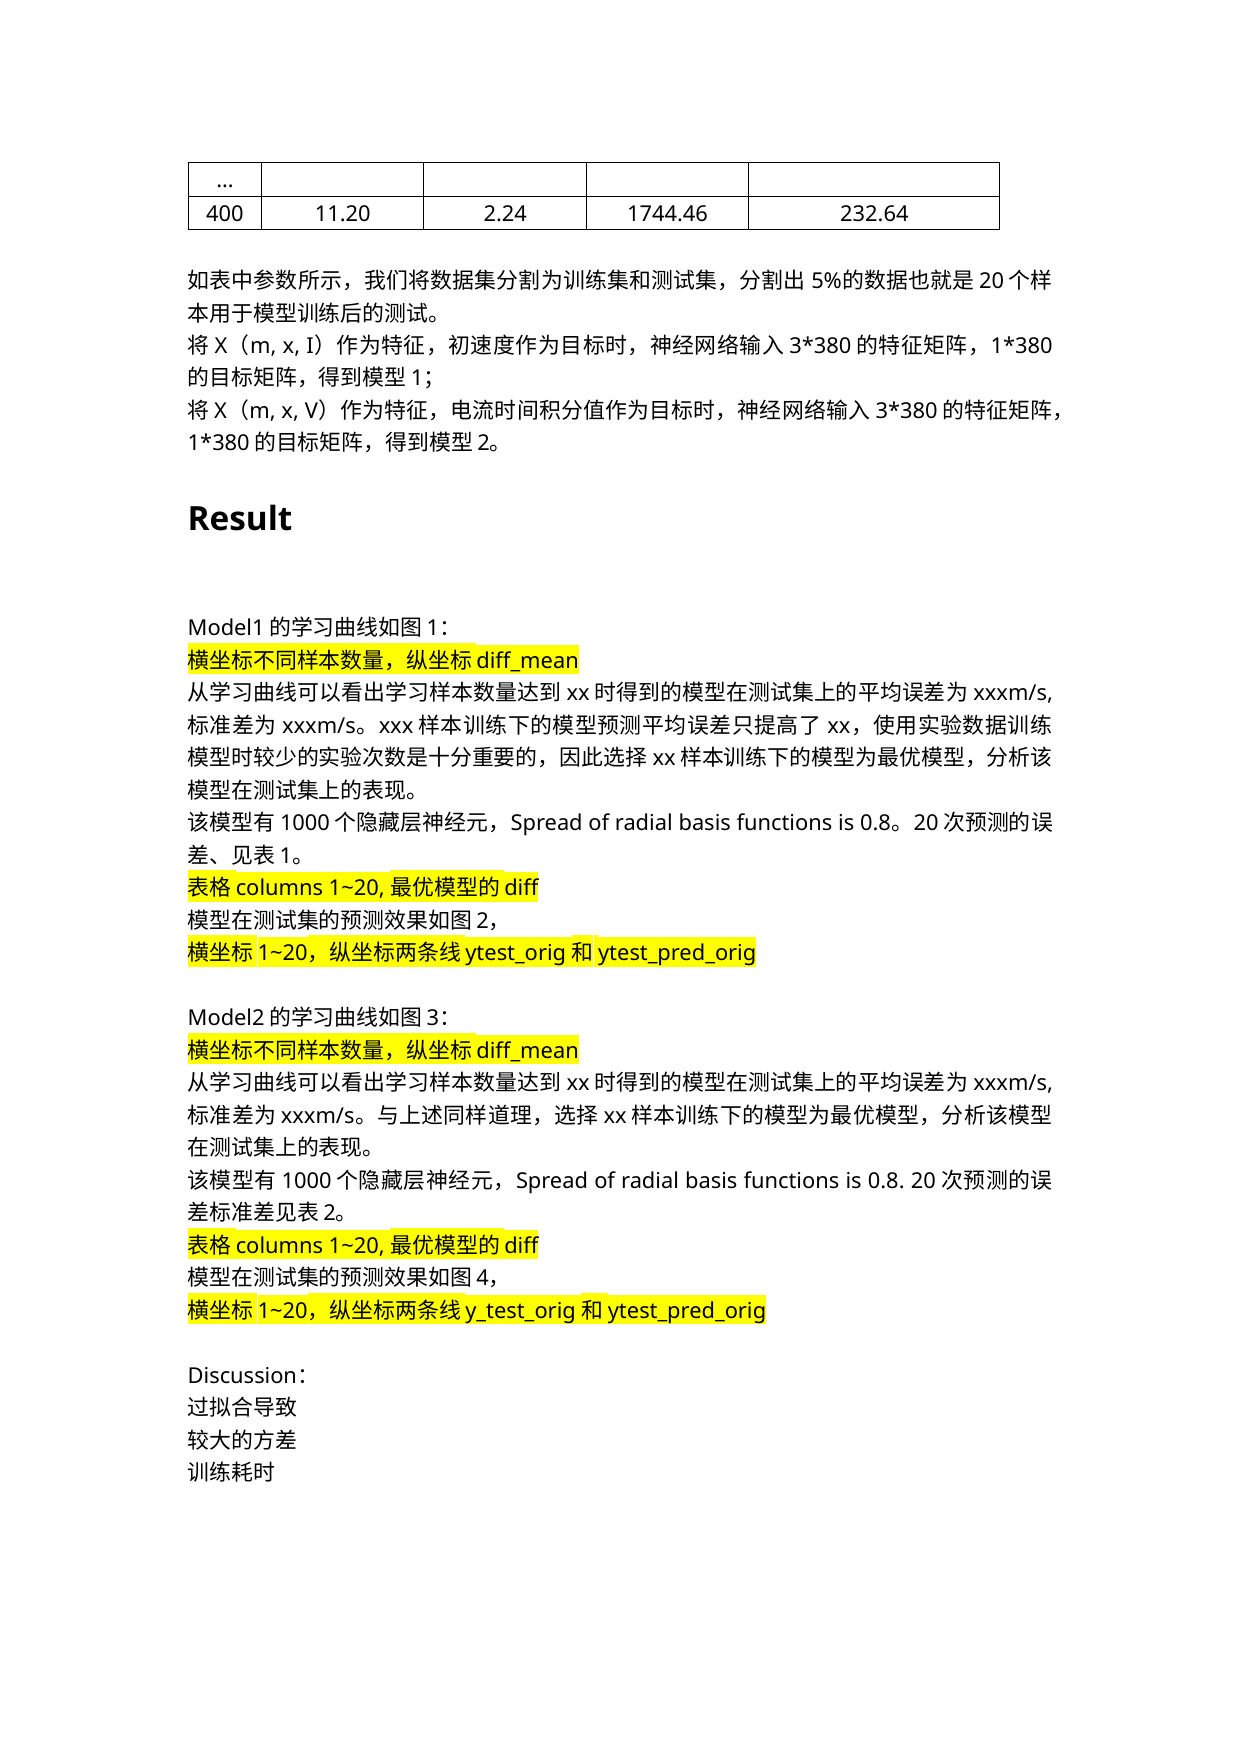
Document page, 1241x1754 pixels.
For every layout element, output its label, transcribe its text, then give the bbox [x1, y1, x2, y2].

text 将X（m, x, I）作为特征，初速度作为目标时，神经网络输入3*380的特征矩阵，1*380的目标矩阵，得到模型1； [187, 328, 1053, 393]
table_cell [262, 163, 423, 196]
text 较大的方差 [187, 1422, 1053, 1455]
text 从学习曲线可以看出学习样本数量达到xx时得到的模型在测试集上的平均误差为xxxm/s, 标准差为xxxm/s。xxx样本训练下的模型预测平均误差只提高了xx，使用实验数据训练模型时较少的实验次数是十分重要的，因此选择xx样本训练下的模型为最优模型，分析该模型在测试集上的表现。 [187, 675, 1053, 805]
text 从学习曲线可以看出学习样本数量达到xx时得到的模型在测试集上的平均误差为xxxm/s, 标准差为xxxm/s。与上述同样道理，选择xx样本训练下的模型为最优模型，分析该模型在测试集上的表现。 [187, 1065, 1053, 1162]
table_cell [749, 163, 999, 196]
table_cell 11.20 [262, 197, 423, 229]
text 横坐标1~20，纵坐标两条线ytest_orig 和ytest_pred_orig [598, 935, 1053, 967]
table_cell 2.24 [424, 197, 586, 229]
text 模型在测试集的预测效果如图4， [187, 1260, 1053, 1292]
text 该模型有1000个隐藏层神经元，Spread of radial basis functions is 0.8。20次预测的误差、见表1。 [187, 805, 1053, 870]
text 过拟合导致 [187, 1390, 1053, 1422]
text 表格columns 1~20, 最优模型的diff [187, 1227, 1053, 1260]
text 该模型有1000个隐藏层神经元，Spread of radial basis functions is 0.8. 20次预测的误差标准差见表2。 [187, 1162, 1053, 1227]
text 如表中参数所示，我们将数据集分割为训练集和测试集，分割出5%的数据也就是20个样本用于模型训练后的测试。 [187, 263, 1053, 328]
text Model1的学习曲线如图1： [187, 610, 1053, 642]
text Discussion： [187, 1357, 1053, 1390]
subtitle Result [187, 485, 1053, 550]
text 训练耗时 [187, 1455, 1053, 1487]
text 横坐标不同样本数量，纵坐标diff_mean [187, 642, 1053, 675]
text 模型在测试集的预测效果如图2， [187, 902, 1053, 935]
table_cell … [189, 163, 261, 196]
text 表格columns 1~20, 最优模型的diff [504, 870, 1053, 902]
table_cell [587, 163, 748, 196]
text 横坐标1~20，纵坐标两条线y_test_orig 和ytest_pred_orig [187, 1292, 1053, 1325]
table_cell 400 [189, 197, 261, 229]
text 将X（m, x, V）作为特征，电流时间积分值作为目标时，神经网络输入3*380的特征矩阵，1*380的目标矩阵，得到模型2。 [187, 393, 1053, 458]
text 横坐标不同样本数量，纵坐标diff_mean [187, 1032, 1053, 1065]
table_cell [424, 163, 586, 196]
table_cell 232.64 [749, 197, 999, 229]
text Model2的学习曲线如图3： [187, 1000, 1053, 1032]
table_cell 1744.46 [587, 197, 748, 229]
